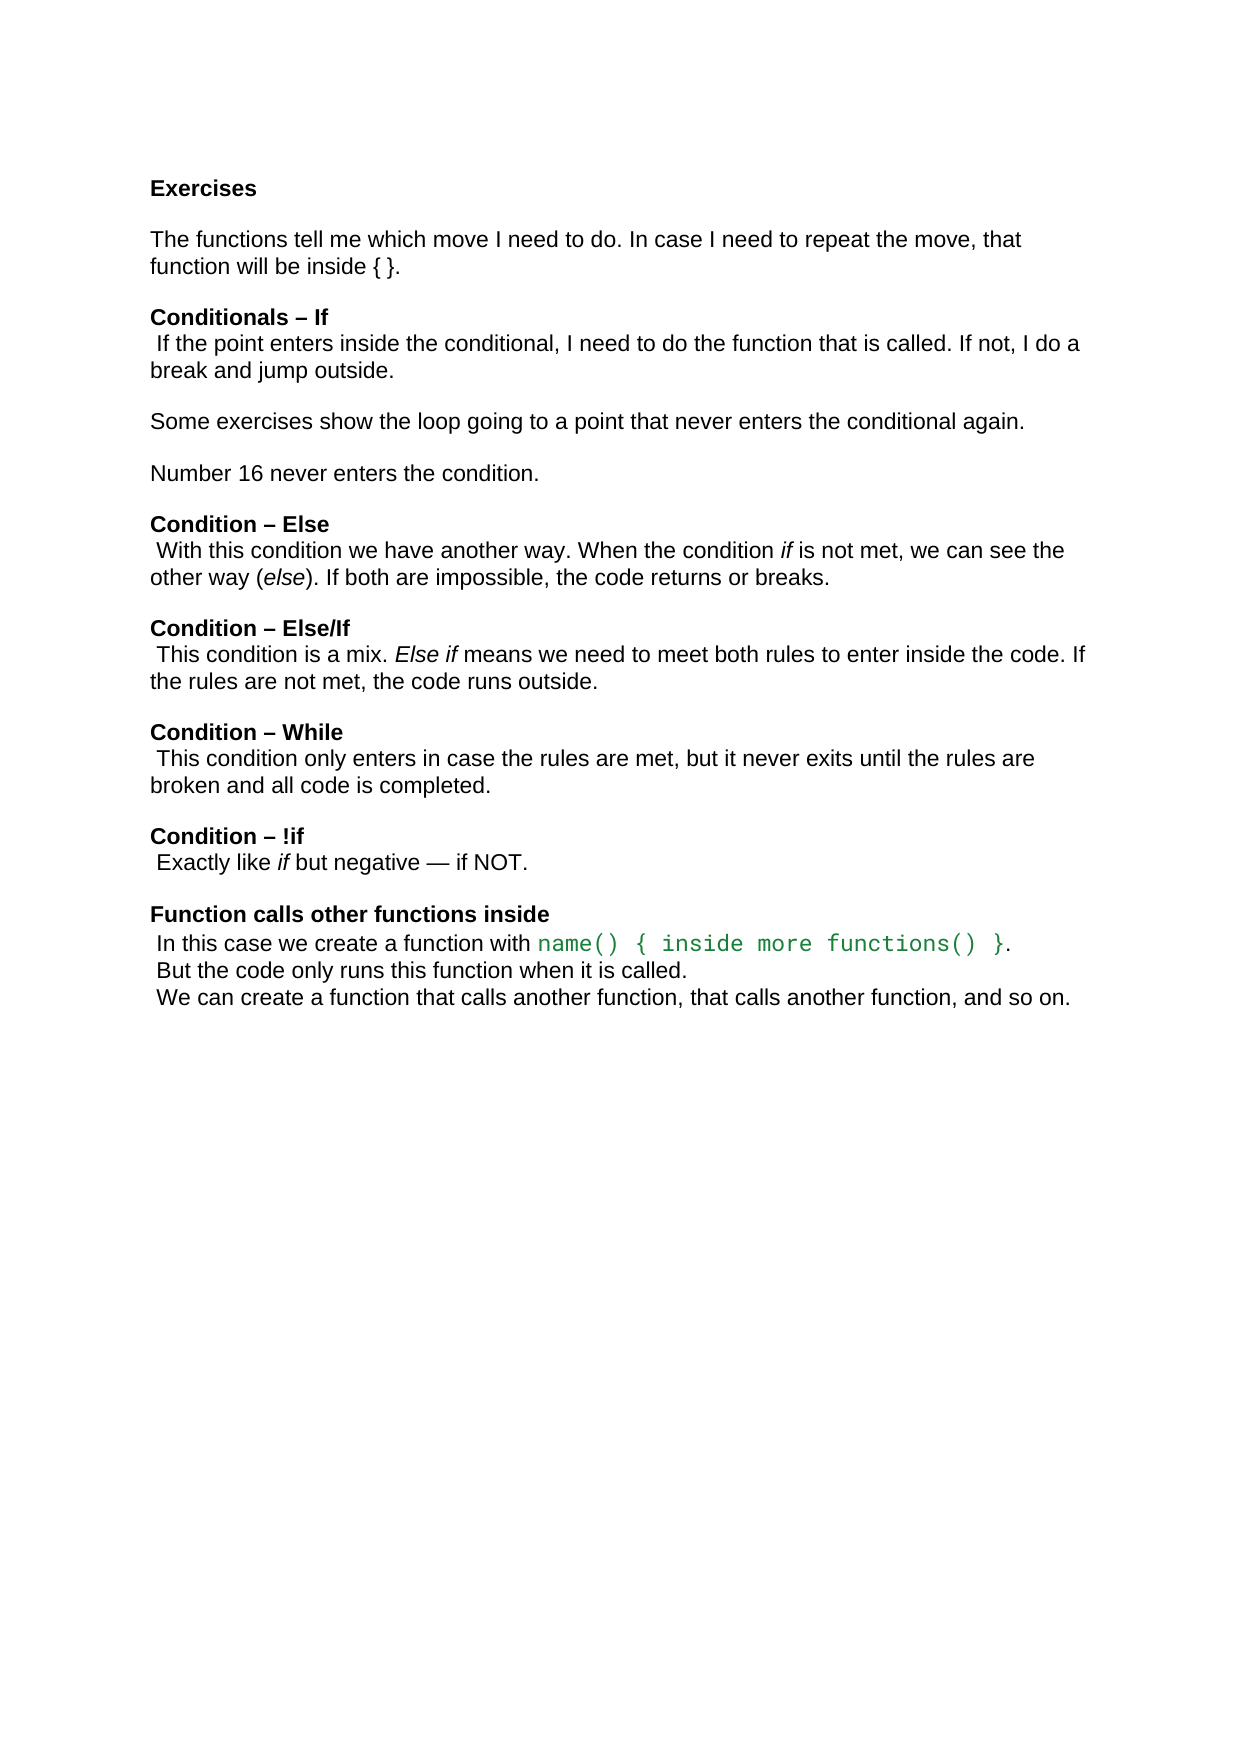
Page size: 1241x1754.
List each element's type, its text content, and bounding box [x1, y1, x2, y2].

text The functions tell me which move I need to do. In case I need to repeat the move, that function will be inside { }. [150, 226, 1090, 279]
text Exercises [150, 175, 1090, 201]
text Condition – Else/If This condition is a mix. Else if means we need to meet both rules to enter inside the code. If the rules are not met, the code runs outside. [150, 615, 1090, 694]
text Conditionals – If If the point enters inside the conditional, I need to do the function that is called. If not, I do a break and jump outside. [150, 304, 1090, 383]
text Condition – While This condition only enters in case the rules are met, but it never exits until the rules are broken and all code is completed. [150, 719, 1090, 798]
text Condition – Else With this condition we have another way. When the condition if is not met, we can see the other way (else). If both are impossible, the code returns or breaks. [150, 511, 1090, 590]
text Some exercises show the loop going to a point that never enters the conditional again. [150, 408, 1090, 434]
text Number 16 never enters the condition. [150, 459, 1090, 486]
text Condition – !if Exactly like if but negative — if NOT. [150, 823, 1090, 876]
text Function calls other functions inside In this case we create a function with name() { inside more functions() }. But the code only runs this function when it is called. We can create a function that calls another function, that calls another function, and so on. [150, 901, 1090, 1010]
